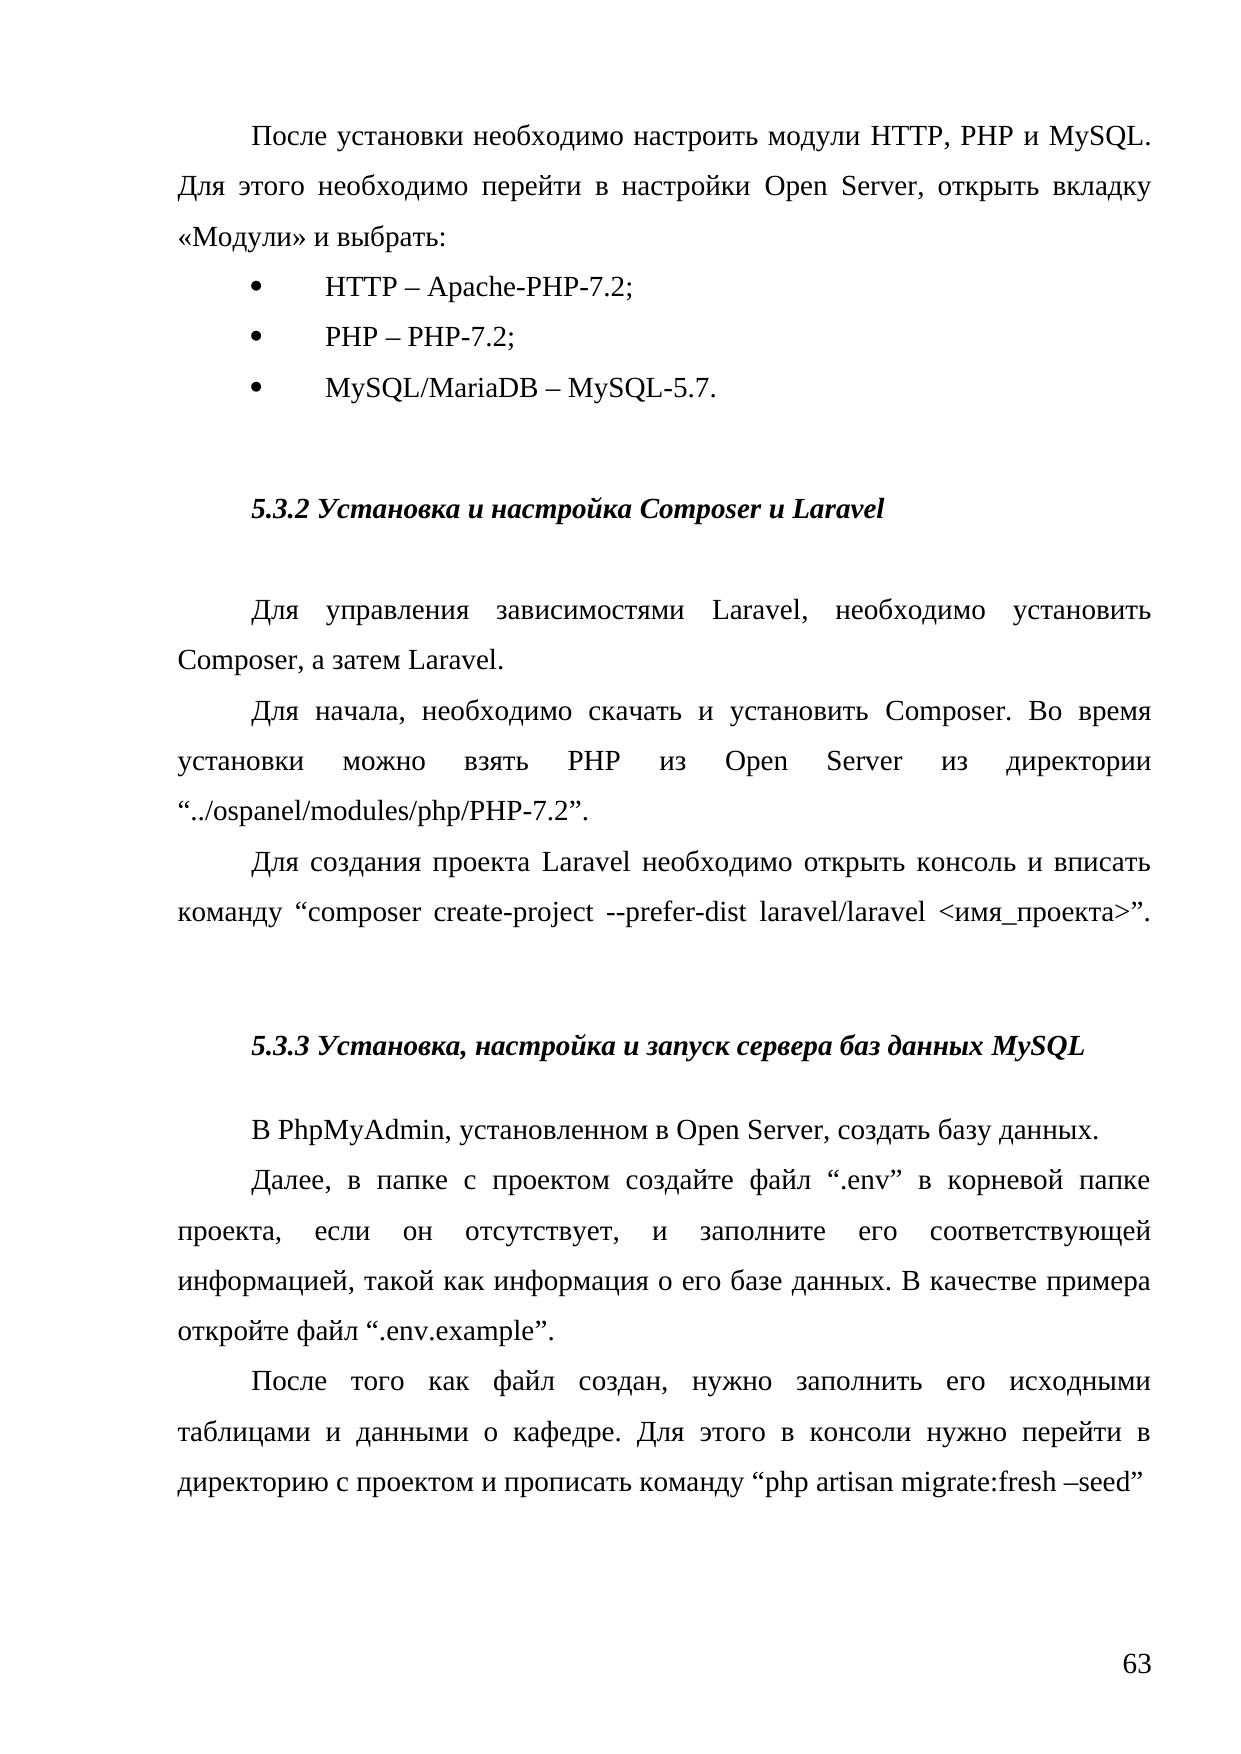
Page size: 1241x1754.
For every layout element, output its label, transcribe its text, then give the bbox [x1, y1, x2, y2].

list HTTP – Apache-PHP-7.2; [177, 269, 1152, 303]
text После того как файл создан, нужно заполнить его исходными таблицами и данными о кафедре. Для этого в консоли нужно перейти в директорию с проектом и прописать команду “php artisan migrate:fresh –seed” [177, 1363, 1152, 1498]
text В PhpMyAdmin, установленном в Open Server, создать базу данных. [177, 1112, 1152, 1146]
list MySQL/MariaDB – MySQL-5.7. [177, 370, 1152, 403]
text Для управления зависимостями Laravel, необходимо установить Composer, а затем Laravel. [177, 592, 1152, 676]
subtitle 5.3.3 Установка, настройка и запуск сервера баз данных MySQL [177, 1028, 1152, 1062]
text Далее, в папке с проектом создайте файл “.env” в корневой папке проекта, если он отсутствует, и заполните его соответствующей информацией, такой как информация о его базе данных. В качестве примера откройте файл “.env.example”. [177, 1162, 1152, 1347]
subtitle 5.3.2 Установка и настройка Composer и Laravel [177, 491, 1152, 525]
text После установки необходимо настроить модули HTTP, PHP и MySQL. Для этого необходимо перейти в настройки Open Server, открыть вкладку «Модули» и выбрать: [177, 118, 1152, 252]
list PHP – PHP-7.2; [177, 319, 1152, 353]
text Для начала, необходимо скачать и установить Composer. Во время установки можно взять PHP из Open Server из директории “../ospanel/modules/php/PHP-7.2”. [177, 693, 1152, 827]
text Для создания проекта Laravel необходимо открыть консоль и вписать команду “composer create-project --prefer-dist laravel/laravel <имя_проекта>”. [177, 844, 1152, 978]
